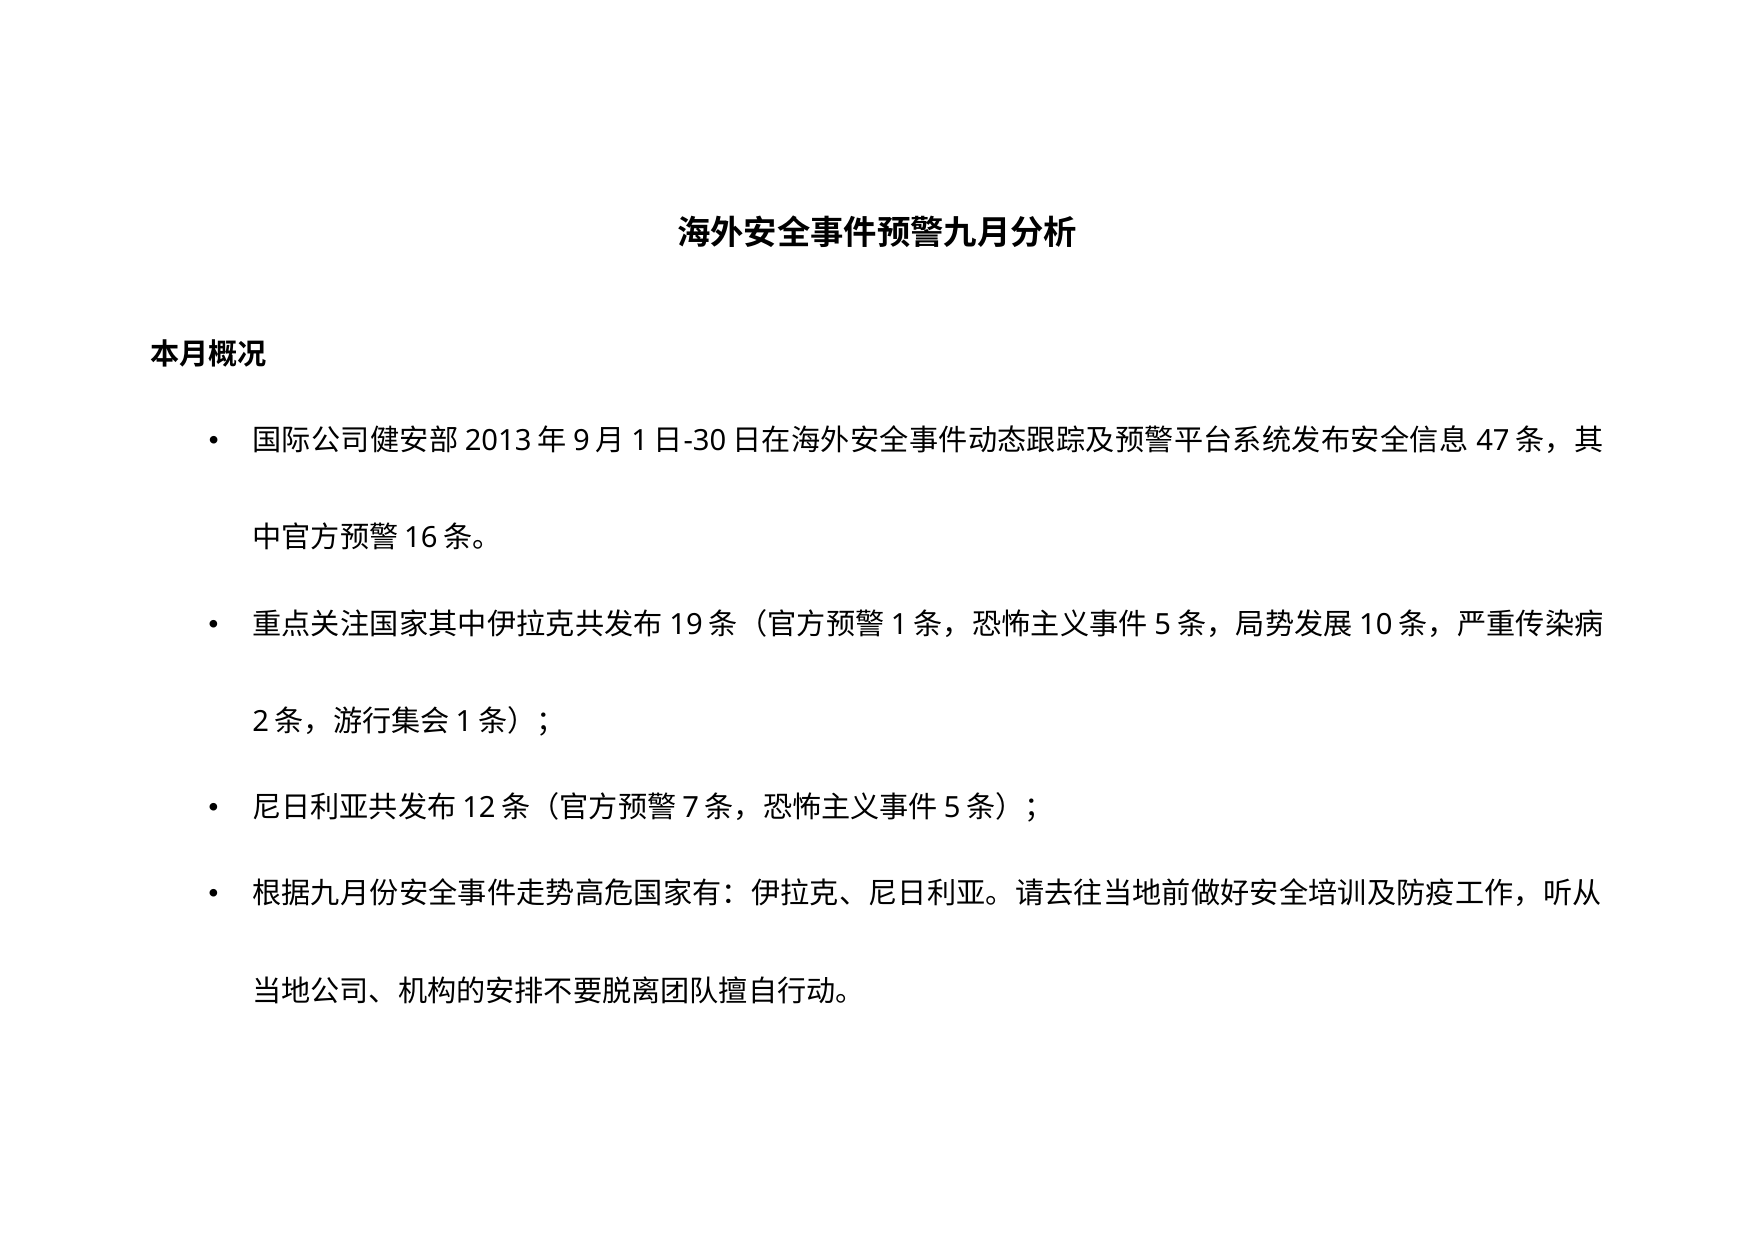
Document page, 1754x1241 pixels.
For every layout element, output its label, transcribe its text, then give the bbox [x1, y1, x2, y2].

list 重点关注国家其中伊拉克共发布19条（官方预警1条，恐怖主义事件5条，局势发展10条，严重传染病2条，游行集会1条）； [208, 589, 1604, 751]
list 国际公司健安部2013年9月1日-30日在海外安全事件动态跟踪及预警平台系统发布安全信息47条，其中官方预警16条。 [208, 405, 1604, 568]
text 本月概况 [150, 319, 1604, 384]
text 海外安全事件预警九月分析 [150, 198, 1604, 263]
list 尼日利亚共发布12条（官方预警7条，恐怖主义事件5条）； [208, 773, 1604, 838]
list 根据九月份安全事件走势高危国家有：伊拉克、尼日利亚。请去往当地前做好安全培训及防疫工作，听从当地公司、机构的安排不要脱离团队擅自行动。 [208, 859, 1604, 1021]
